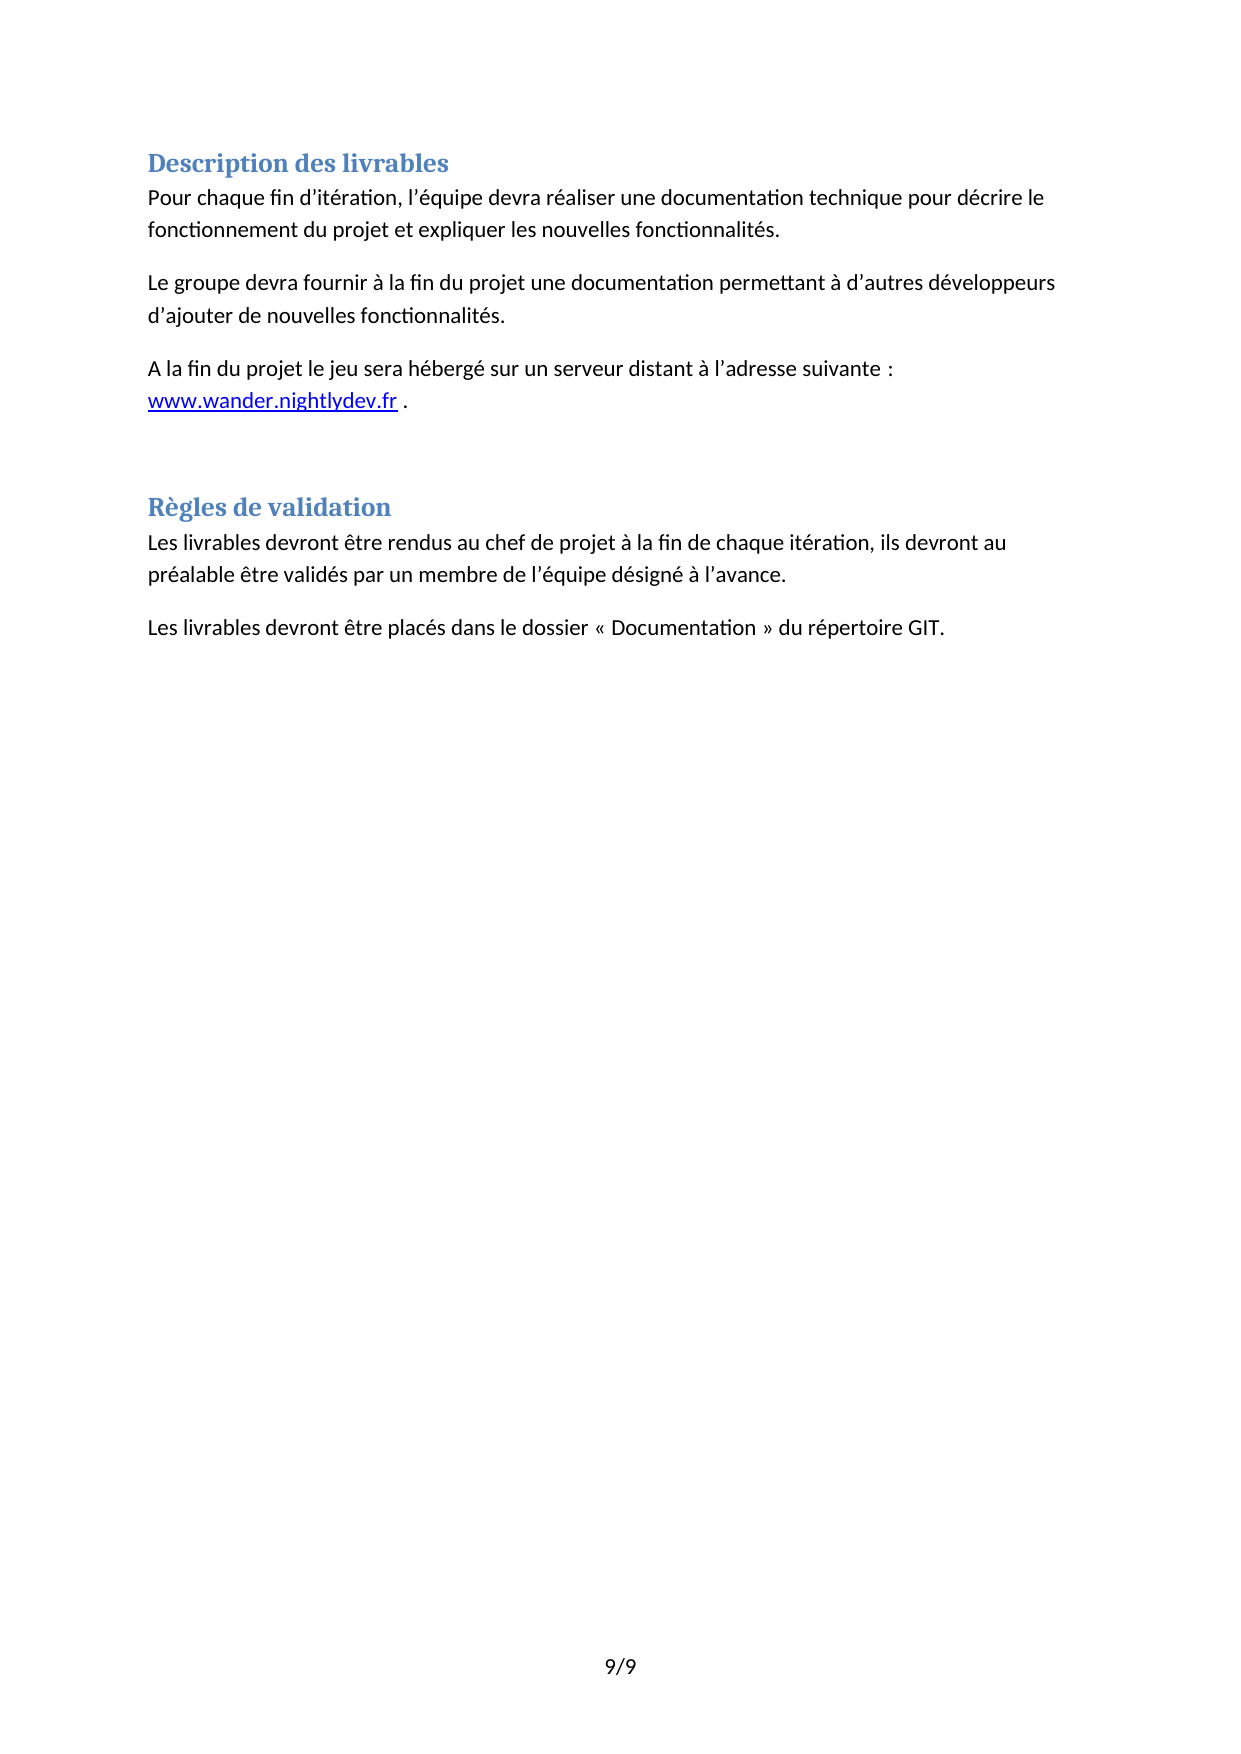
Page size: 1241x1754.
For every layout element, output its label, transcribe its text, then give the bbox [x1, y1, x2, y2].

text Pour chaque fin d’itération, l’équipe devra réaliser une documentation technique pour décrire le fonctionnement du projet et expliquer les nouvelles fonctionnalités. [148, 183, 1093, 243]
text Les livrables devront être placés dans le dossier « Documentation » du répertoire GIT. [148, 613, 1093, 641]
subtitle Règles de validation [148, 492, 1093, 523]
text A la fin du projet le jeu sera hébergé sur un serveur distant à l’adresse suivante : www.wander.nightlydev.fr . [148, 354, 1093, 414]
text Les livrables devront être rendus au chef de projet à la fin de chaque itération, ils devront au préalable être validés par un membre de l’équipe désigné à l’avance. [148, 528, 1093, 588]
subtitle Description des livrables [148, 148, 1093, 179]
text Le groupe devra fournir à la fin du projet une documentation permettant à d’autres développeurs d’ajouter de nouvelles fonctionnalités. [148, 268, 1093, 329]
